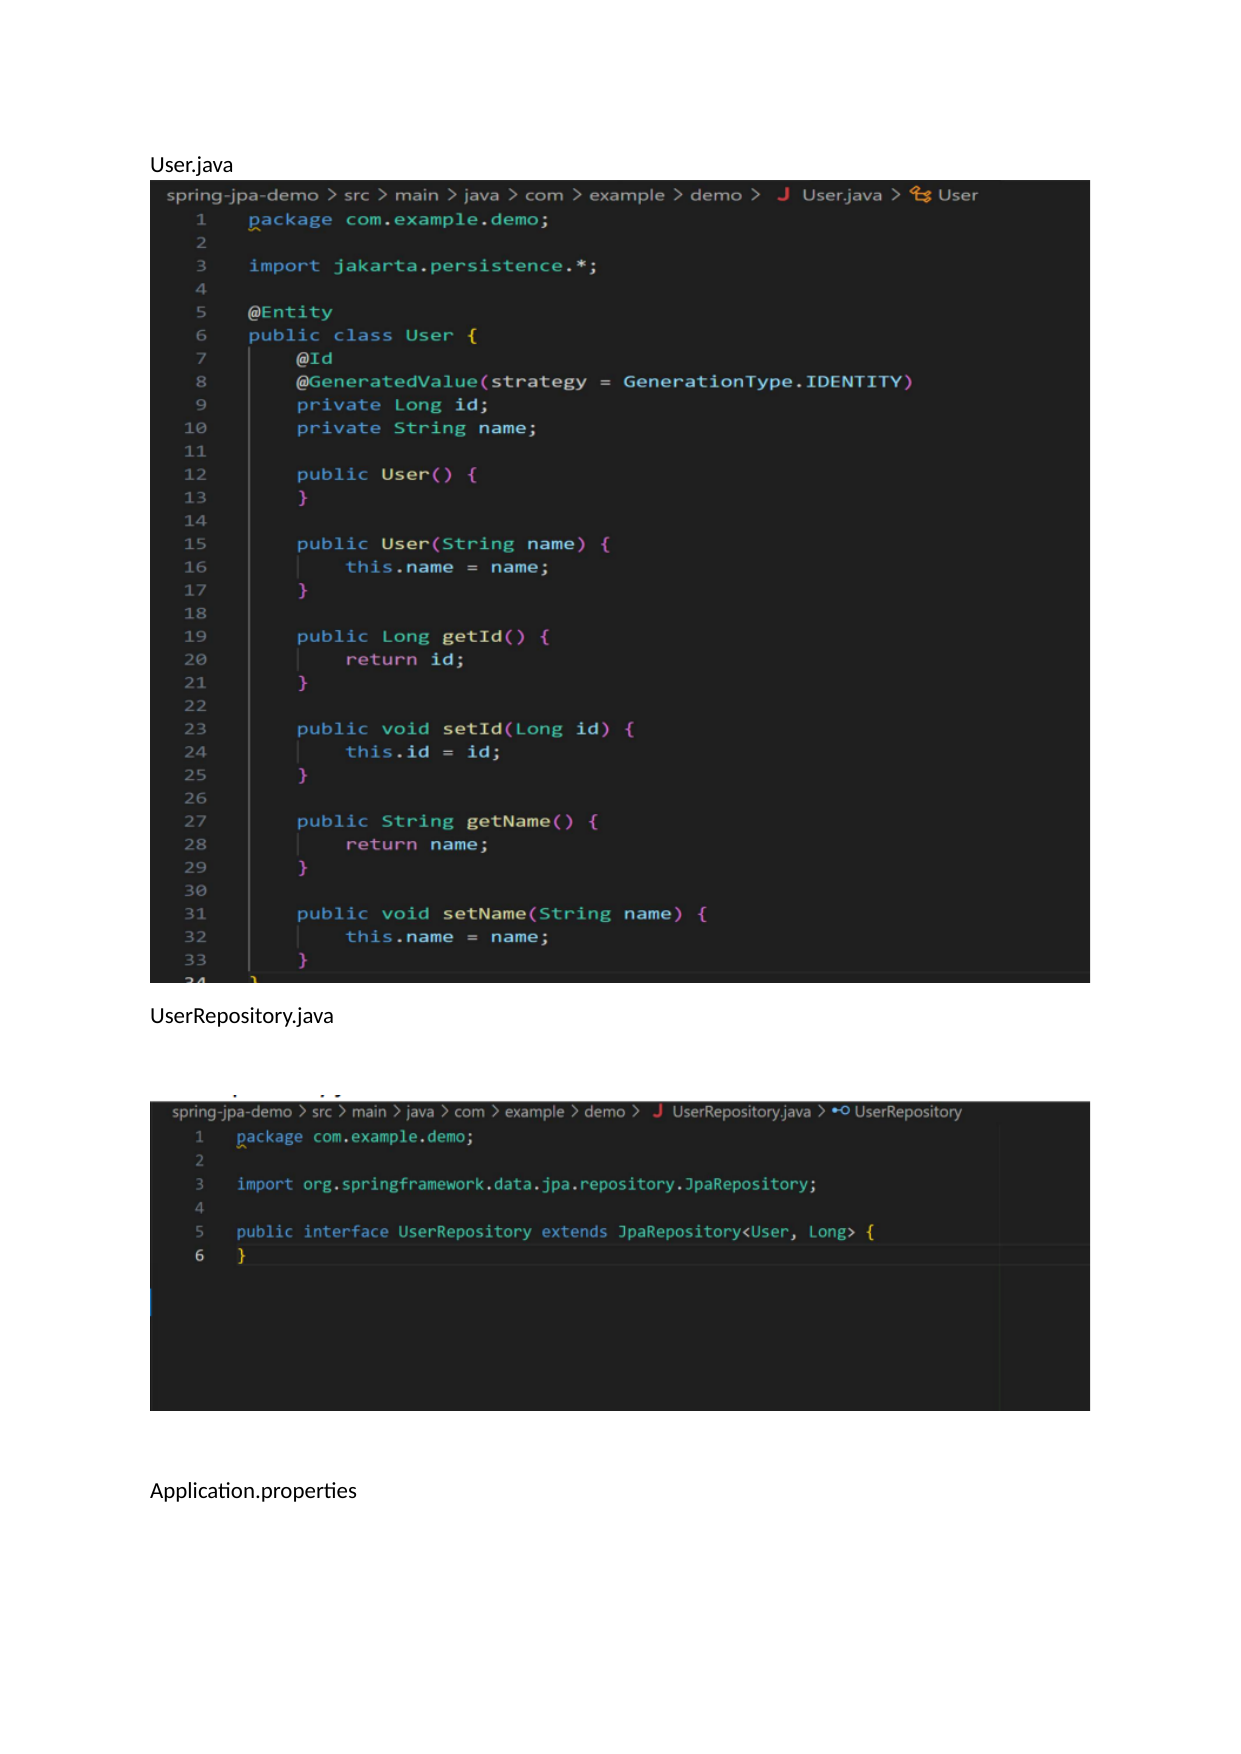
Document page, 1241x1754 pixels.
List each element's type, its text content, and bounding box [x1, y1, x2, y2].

text Application.properties [150, 1476, 1090, 1504]
text UserRepository.java [150, 1001, 1090, 1029]
picture [150, 1095, 1091, 1411]
picture [150, 180, 1091, 983]
text User.java [150, 150, 1090, 180]
